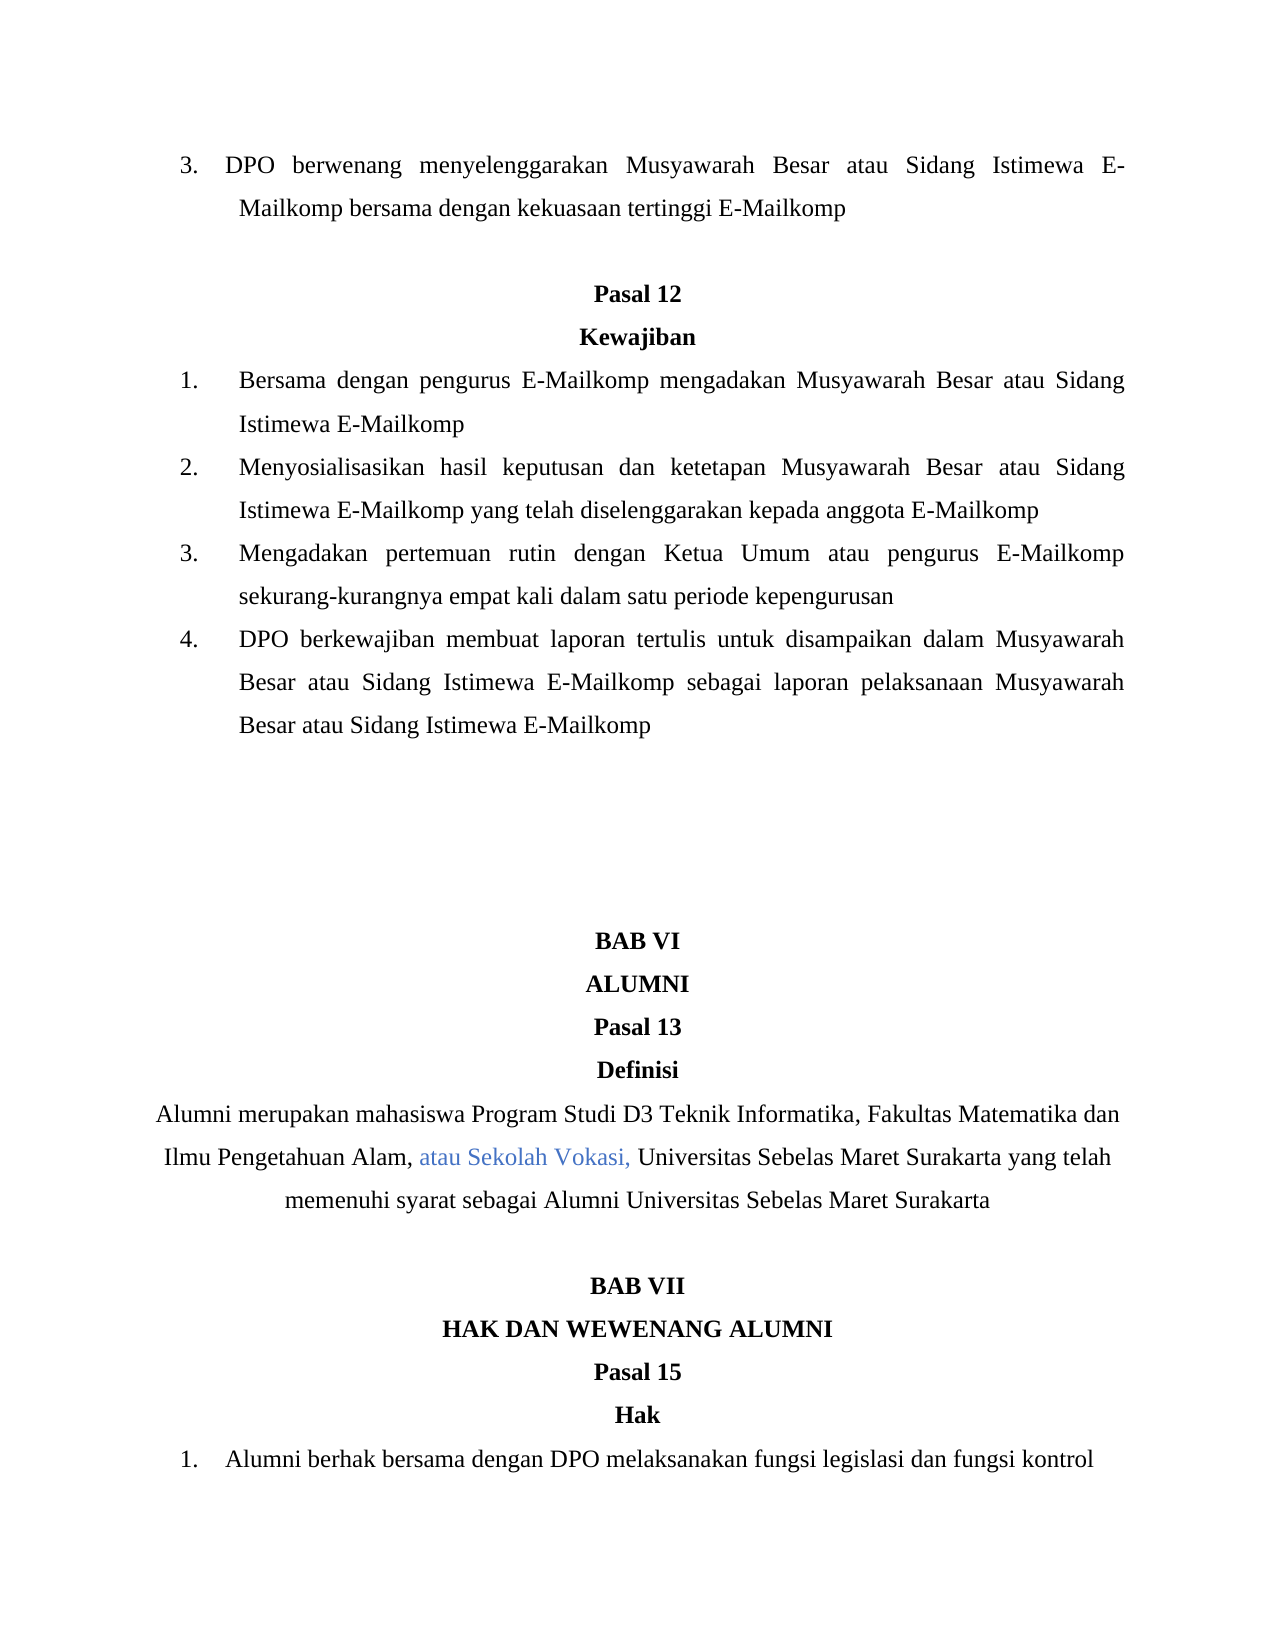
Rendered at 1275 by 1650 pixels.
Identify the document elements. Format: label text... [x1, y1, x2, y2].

text Pasal 15 [150, 1357, 1125, 1386]
text HAK DAN WEWENANG ALUMNI [150, 1314, 1125, 1343]
list Mengadakan pertemuan rutin dengan Ketua Umum atau pengurus E-Mailkomp sekurang-kurangnya empat kali dalam satu periode kepengurusan [179, 538, 1125, 610]
list DPO berwenang menyelenggarakan Musyawarah Besar atau Sidang Istimewa E-Mailkomp bersama dengan kekuasaan tertinggi E-Mailkomp [179, 150, 1125, 222]
list Menyosialisasikan hasil keputusan dan ketetapan Musyawarah Besar atau Sidang Istimewa E-Mailkomp yang telah diselenggarakan kepada anggota E-Mailkomp [179, 452, 1125, 524]
text Kewajiban [150, 322, 1125, 351]
list Bersama dengan pengurus E-Mailkomp mengadakan Musyawarah Besar atau Sidang Istimewa E-Mailkomp [179, 366, 1125, 437]
text Pasal 13 [150, 1012, 1125, 1041]
text BAB VII [150, 1271, 1125, 1300]
text Alumni merupakan mahasiswa Program Studi D3 Teknik Informatika, Fakultas Matematika dan Ilmu Pengetahuan Alam, atau Sekolah Vokasi, Universitas Sebelas Maret Surakarta yang telah memenuhi syarat sebagai Alumni Universitas Sebelas Maret Surakarta [150, 1099, 1125, 1214]
text BAB VI [150, 926, 1125, 955]
text Hak [150, 1401, 1125, 1429]
text Pasal 12 [150, 279, 1125, 308]
text ALUMNI [150, 969, 1125, 998]
list Alumni berhak bersama dengan DPO melaksanakan fungsi legislasi dan fungsi kontrol [179, 1444, 1125, 1472]
text Definisi [150, 1056, 1125, 1084]
list DPO berkewajiban membuat laporan tertulis untuk disampaikan dalam Musyawarah Besar atau Sidang Istimewa E-Mailkomp sebagai laporan pelaksanaan Musyawarah Besar atau Sidang Istimewa E-Mailkomp [179, 624, 1125, 739]
